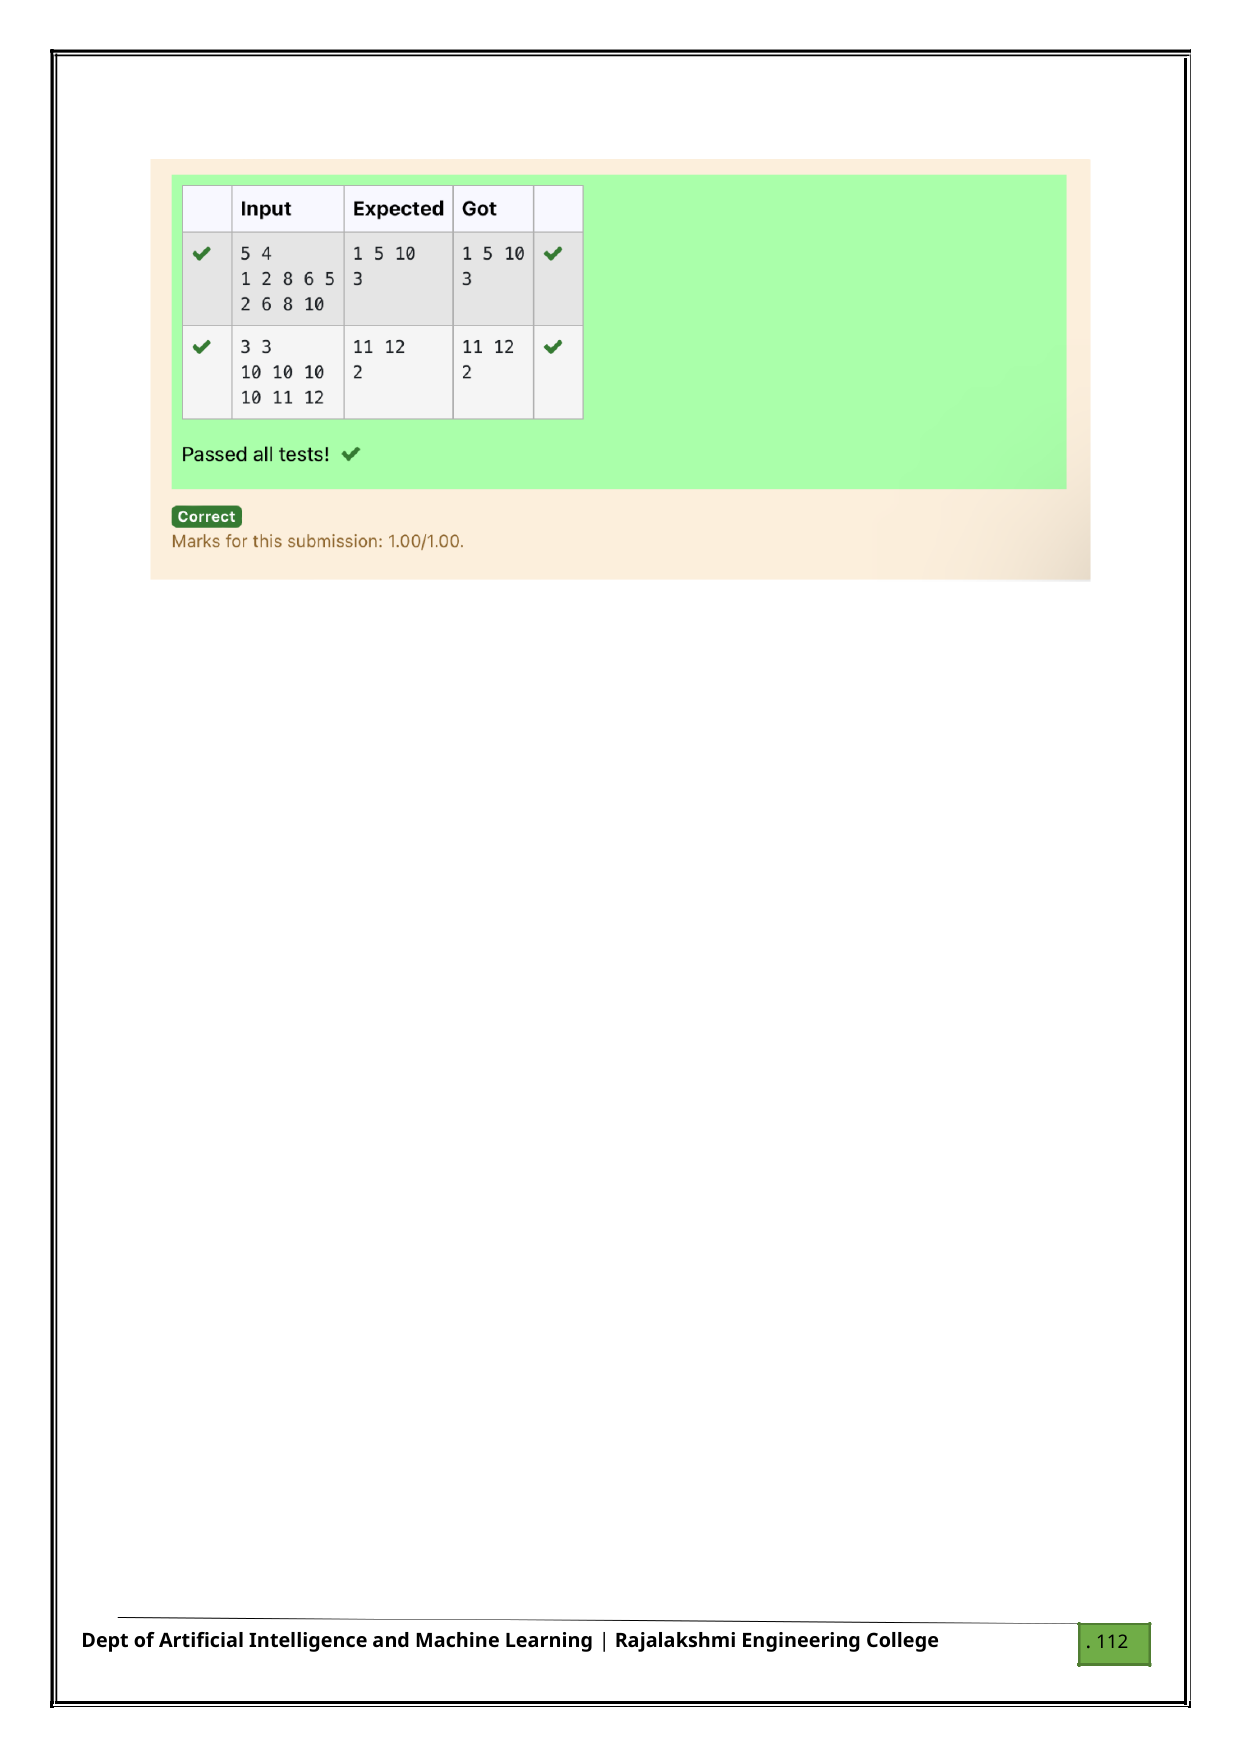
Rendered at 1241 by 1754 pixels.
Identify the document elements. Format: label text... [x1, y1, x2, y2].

text . 112 [1085, 1626, 1129, 1655]
text Dept of Artificial Intelligence and Machine Learning | Rajalakshmi Engineering College [81, 1626, 1037, 1653]
picture [50, 49, 1191, 1701]
